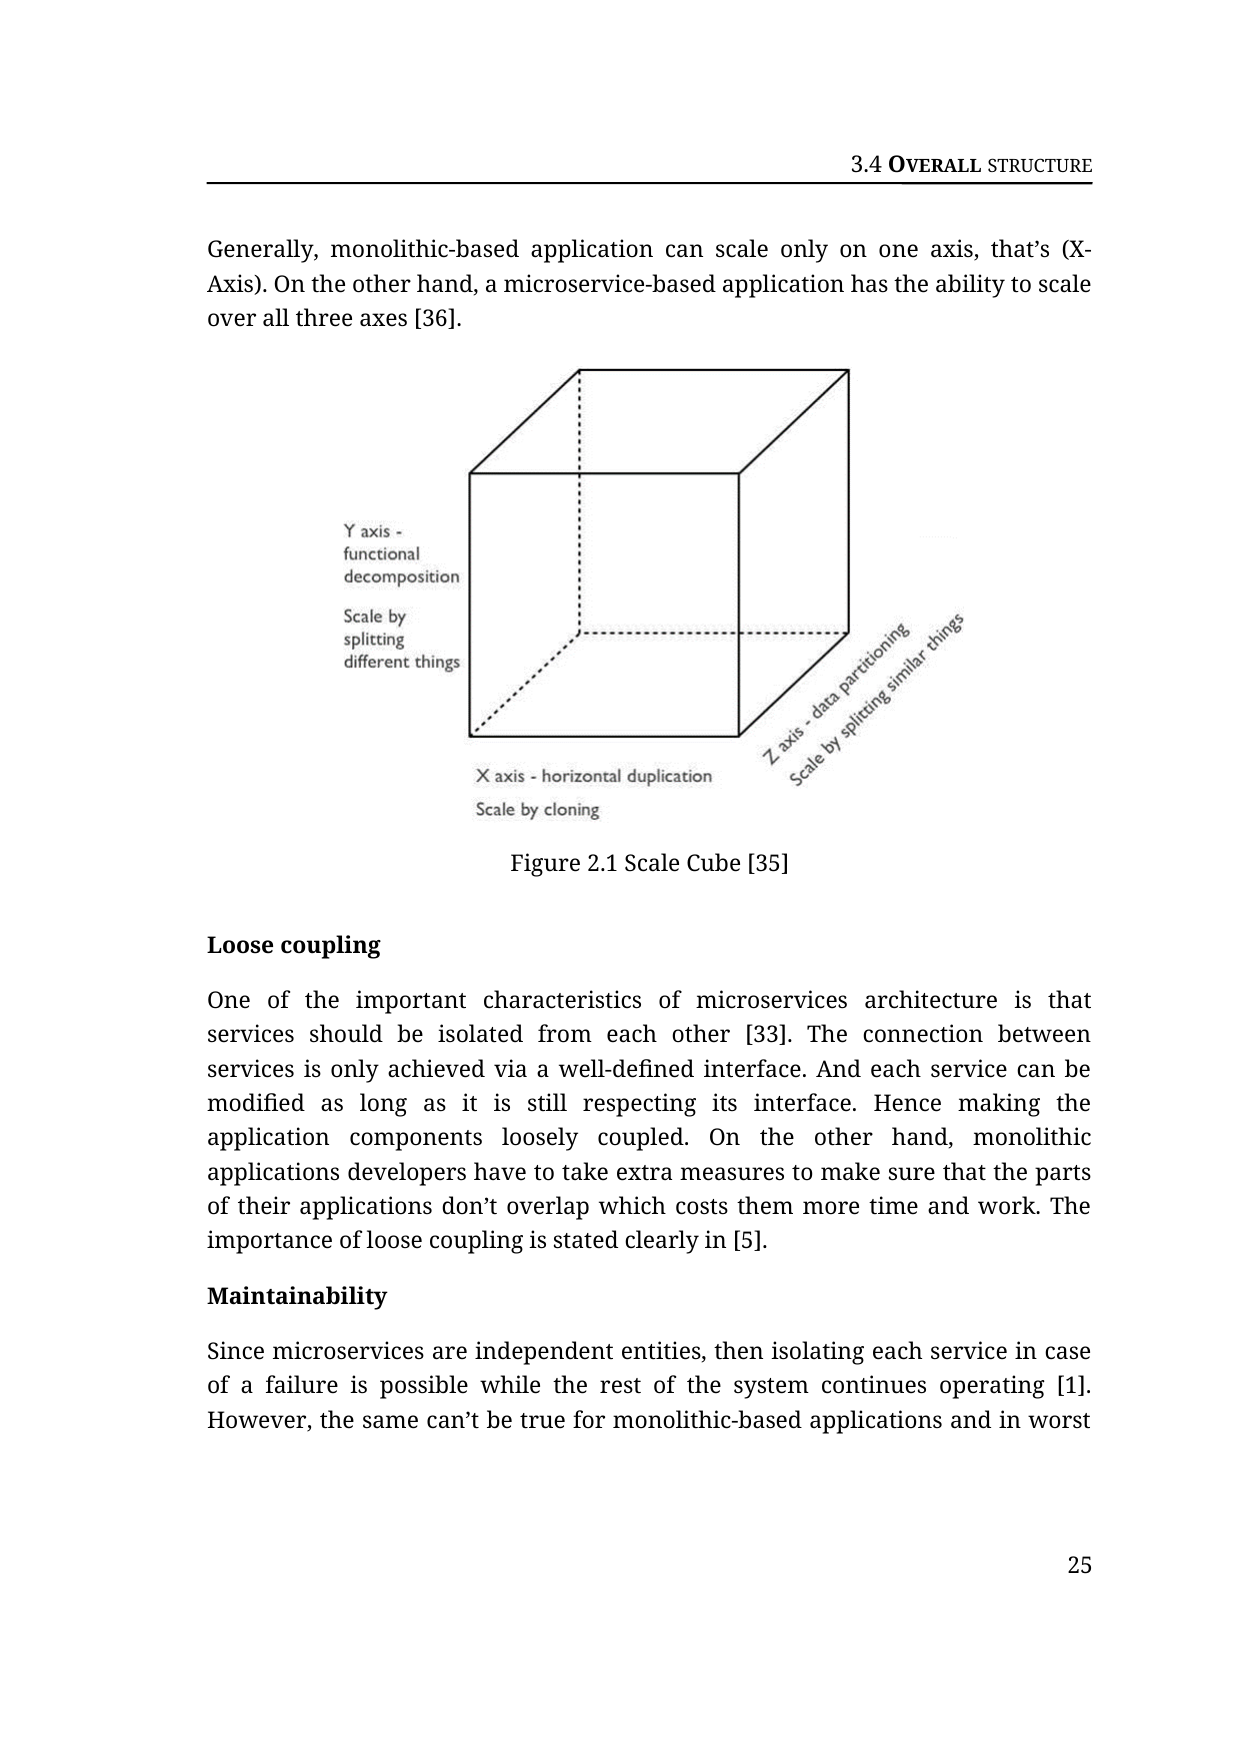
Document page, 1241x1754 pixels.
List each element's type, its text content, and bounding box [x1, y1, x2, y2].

text Generally, monolithic-based application can scale only on one axis, that’s (X-Axis). On the other hand, a microservice-based application has the ability to scale over all three axes [36]. [207, 233, 1092, 333]
text Maintainability [207, 1279, 1092, 1311]
text Figure ‎2.1 Scale Cube [35] [207, 847, 1092, 878]
picture [334, 357, 966, 824]
text Loose coupling [207, 928, 1092, 960]
text One of the important characteristics of microservices architecture is that services should be isolated from each other [33]. The connection between services is only achieved via a well-defined interface. And each service can be modified as long as it is still respecting its interface. Hence making the application components loosely coupled. On the other hand, monolithic applications developers have to take extra measures to make sure that the parts of their applications don’t overlap which costs them more time and work. The importance of loose coupling is stated clearly in [5]. [207, 984, 1092, 1256]
